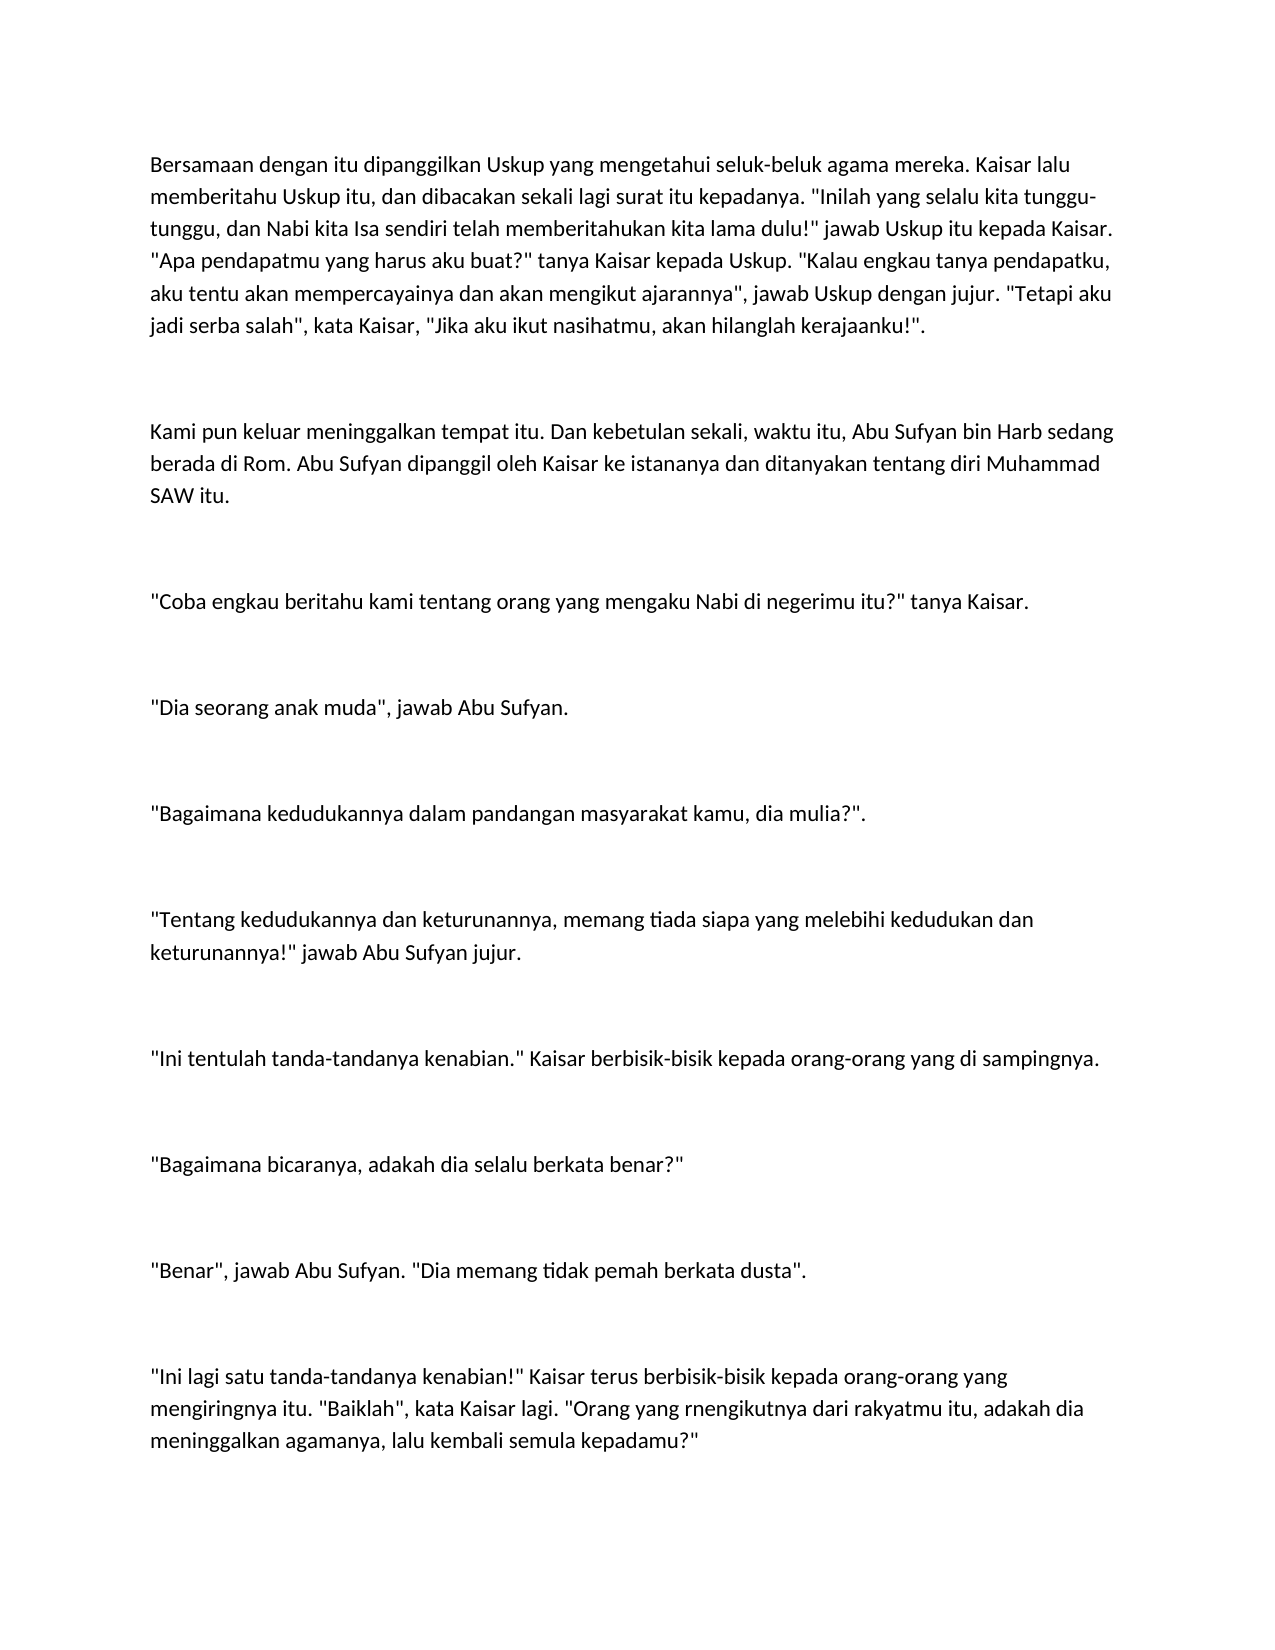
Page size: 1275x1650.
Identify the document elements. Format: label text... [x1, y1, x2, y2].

text "Tentang kedudukannya dan keturunannya, memang tiada siapa yang melebihi kedudukan dan keturunannya!" jawab Abu Sufyan jujur. [150, 906, 1125, 966]
text "Ini lagi satu tanda-tandanya kenabian!" Kaisar terus berbisik-bisik kepada orang-orang yang mengiringnya itu. "Baiklah", kata Kaisar lagi. "Orang yang rnengikutnya dari rakyatmu itu, adakah dia meninggalkan agamanya, lalu kembali semula kepadamu?" [150, 1362, 1125, 1454]
text "Bagaimana bicaranya, adakah dia selalu berkata benar?" [150, 1150, 1125, 1178]
text Kami pun keluar meninggalkan tempat itu. Dan kebetulan sekali, waktu itu, Abu Sufyan bin Harb sedang berada di Rom. Abu Sufyan dipanggil oleh Kaisar ke istananya dan ditanyakan tentang diri Muhammad SAW itu. [150, 417, 1125, 509]
text "Coba engkau beritahu kami tentang orang yang mengaku Nabi di negerimu itu?" tanya Kaisar. [150, 587, 1125, 615]
text Bersamaan dengan itu dipanggilkan Uskup yang mengetahui seluk-beluk agama mereka. Kaisar lalu memberitahu Uskup itu, dan dibacakan sekali lagi surat itu kepadanya. "Inilah yang selalu kita tunggu-tunggu, dan Nabi kita Isa sendiri telah memberitahukan kita lama dulu!" jawab Uskup itu kepada Kaisar. "Apa pendapatmu yang harus aku buat?" tanya Kaisar kepada Uskup. "Kalau engkau tanya pendapatku, aku tentu akan mempercayainya dan akan mengikut ajarannya", jawab Uskup dengan jujur. "Tetapi aku jadi serba salah", kata Kaisar, "Jika aku ikut nasihatmu, akan hilanglah kerajaanku!". [150, 150, 1125, 339]
text "Bagaimana kedudukannya dalam pandangan masyarakat kamu, dia mulia?". [150, 799, 1125, 827]
text "Benar", jawab Abu Sufyan. "Dia memang tidak pemah berkata dusta". [150, 1256, 1125, 1284]
text "Ini tentulah tanda-tandanya kenabian." Kaisar berbisik-bisik kepada orang-orang yang di sampingnya. [150, 1044, 1125, 1072]
text "Dia seorang anak muda", jawab Abu Sufyan. [150, 693, 1125, 721]
